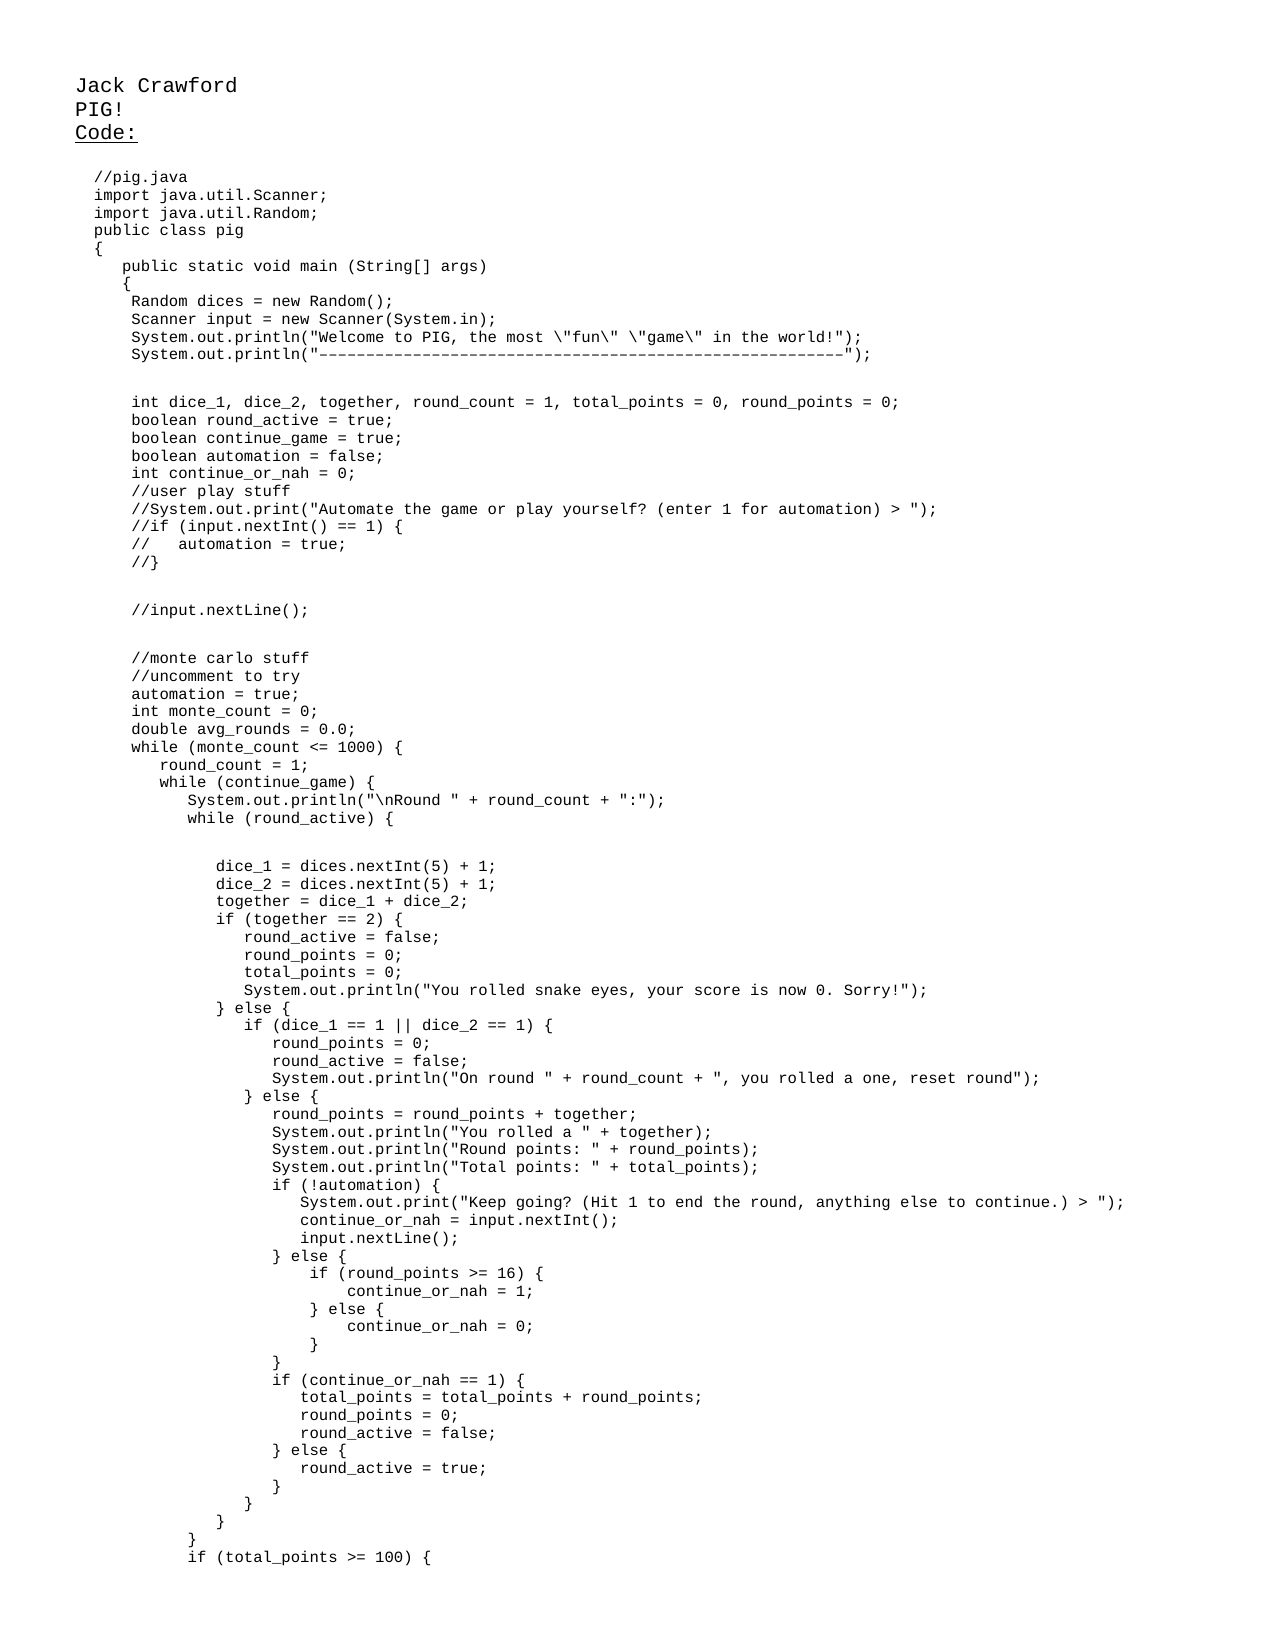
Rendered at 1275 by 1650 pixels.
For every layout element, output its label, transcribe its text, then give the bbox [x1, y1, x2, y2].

text } else { [75, 1248, 1200, 1266]
text //monte carlo stuff [75, 651, 1200, 668]
text dice_2 = dices.nextInt(5) + 1; [75, 876, 1200, 894]
text continue_or_nah = 0; [75, 1319, 1200, 1336]
text import java.util.Random; [75, 205, 1200, 223]
text Scanner input = new Scanner(System.in); [75, 311, 1200, 329]
text Jack Crawford [75, 75, 1200, 99]
text double avg_rounds = 0.0; [75, 722, 1200, 739]
text System.out.println("Round points: " + round_points); [75, 1142, 1200, 1159]
text round_active = false; [75, 1053, 1200, 1071]
text } else { [75, 1088, 1200, 1106]
text while (round_active) { [75, 810, 1200, 828]
text dice_1 = dices.nextInt(5) + 1; [75, 858, 1200, 876]
text if (dice_1 == 1 || dice_2 == 1) { [75, 1018, 1200, 1035]
text } [75, 1531, 1200, 1549]
text boolean automation = false; [75, 448, 1200, 466]
text System.out.println("On round " + round_count + ", you rolled a one, reset round"); [75, 1071, 1200, 1088]
text PIG! [75, 99, 1200, 122]
text if (total_points >= 100) { [75, 1549, 1200, 1567]
text Code: [75, 122, 1200, 146]
text int monte_count = 0; [75, 704, 1200, 722]
text while (continue_game) { [75, 775, 1200, 792]
text //uncomment to try [75, 668, 1200, 686]
text if (round_points >= 16) { [75, 1266, 1200, 1283]
text } [75, 1354, 1200, 1372]
text if (continue_or_nah == 1) { [75, 1372, 1200, 1389]
text Random dices = new Random(); [75, 293, 1200, 311]
text { [75, 240, 1200, 258]
text System.out.println("You rolled snake eyes, your score is now 0. Sorry!"); [75, 982, 1200, 1000]
text automation = true; [75, 686, 1200, 704]
text while (monte_count <= 1000) { [75, 739, 1200, 757]
text { [75, 276, 1200, 293]
text } [75, 1336, 1200, 1354]
text } [75, 1496, 1200, 1513]
text System.out.println("\nRound " + round_count + ":"); [75, 792, 1200, 810]
text round_count = 1; [75, 757, 1200, 775]
text //user play stuff [75, 483, 1200, 501]
text total_points = 0; [75, 964, 1200, 982]
text together = dice_1 + dice_2; [75, 894, 1200, 911]
text } [75, 1513, 1200, 1531]
text round_points = 0; [75, 1407, 1200, 1425]
text total_points = total_points + round_points; [75, 1389, 1200, 1407]
text //if (input.nextInt() == 1) { [75, 519, 1200, 537]
text } else { [75, 1301, 1200, 1319]
text round_active = false; [75, 1425, 1200, 1443]
text //} [75, 554, 1200, 572]
text int continue_or_nah = 0; [75, 466, 1200, 483]
text public static void main (String[] args) [75, 258, 1200, 276]
text //input.nextLine(); [75, 602, 1200, 620]
text if (!automation) { [75, 1177, 1200, 1195]
text System.out.println("––––––––––––––––––––––––––––––––––––––––––––––––––––––––"); [75, 347, 1200, 364]
text import java.util.Scanner; [75, 187, 1200, 205]
text // automation = true; [75, 537, 1200, 554]
text continue_or_nah = input.nextInt(); [75, 1212, 1200, 1230]
text boolean continue_game = true; [75, 430, 1200, 448]
text round_active = true; [75, 1460, 1200, 1478]
text } [75, 1478, 1200, 1496]
text //pig.java [75, 169, 1200, 187]
text public class pig [75, 223, 1200, 240]
text } else { [75, 1000, 1200, 1018]
text System.out.println("You rolled a " + together); [75, 1124, 1200, 1142]
text round_active = false; [75, 929, 1200, 947]
text int dice_1, dice_2, together, round_count = 1, total_points = 0, round_points = 0; [75, 395, 1200, 413]
text System.out.println("Total points: " + total_points); [75, 1159, 1200, 1177]
text continue_or_nah = 1; [75, 1283, 1200, 1301]
text round_points = round_points + together; [75, 1106, 1200, 1124]
text } else { [75, 1443, 1200, 1460]
text if (together == 2) { [75, 911, 1200, 929]
text input.nextLine(); [75, 1230, 1200, 1248]
text boolean round_active = true; [75, 413, 1200, 430]
text //System.out.print("Automate the game or play yourself? (enter 1 for automation) > "); [75, 501, 1200, 519]
text System.out.print("Keep going? (Hit 1 to end the round, anything else to continue.) > "); [75, 1195, 1200, 1212]
text System.out.println("Welcome to PIG, the most \"fun\" \"game\" in the world!"); [75, 329, 1200, 347]
text round_points = 0; [75, 1035, 1200, 1053]
text round_points = 0; [75, 947, 1200, 964]
